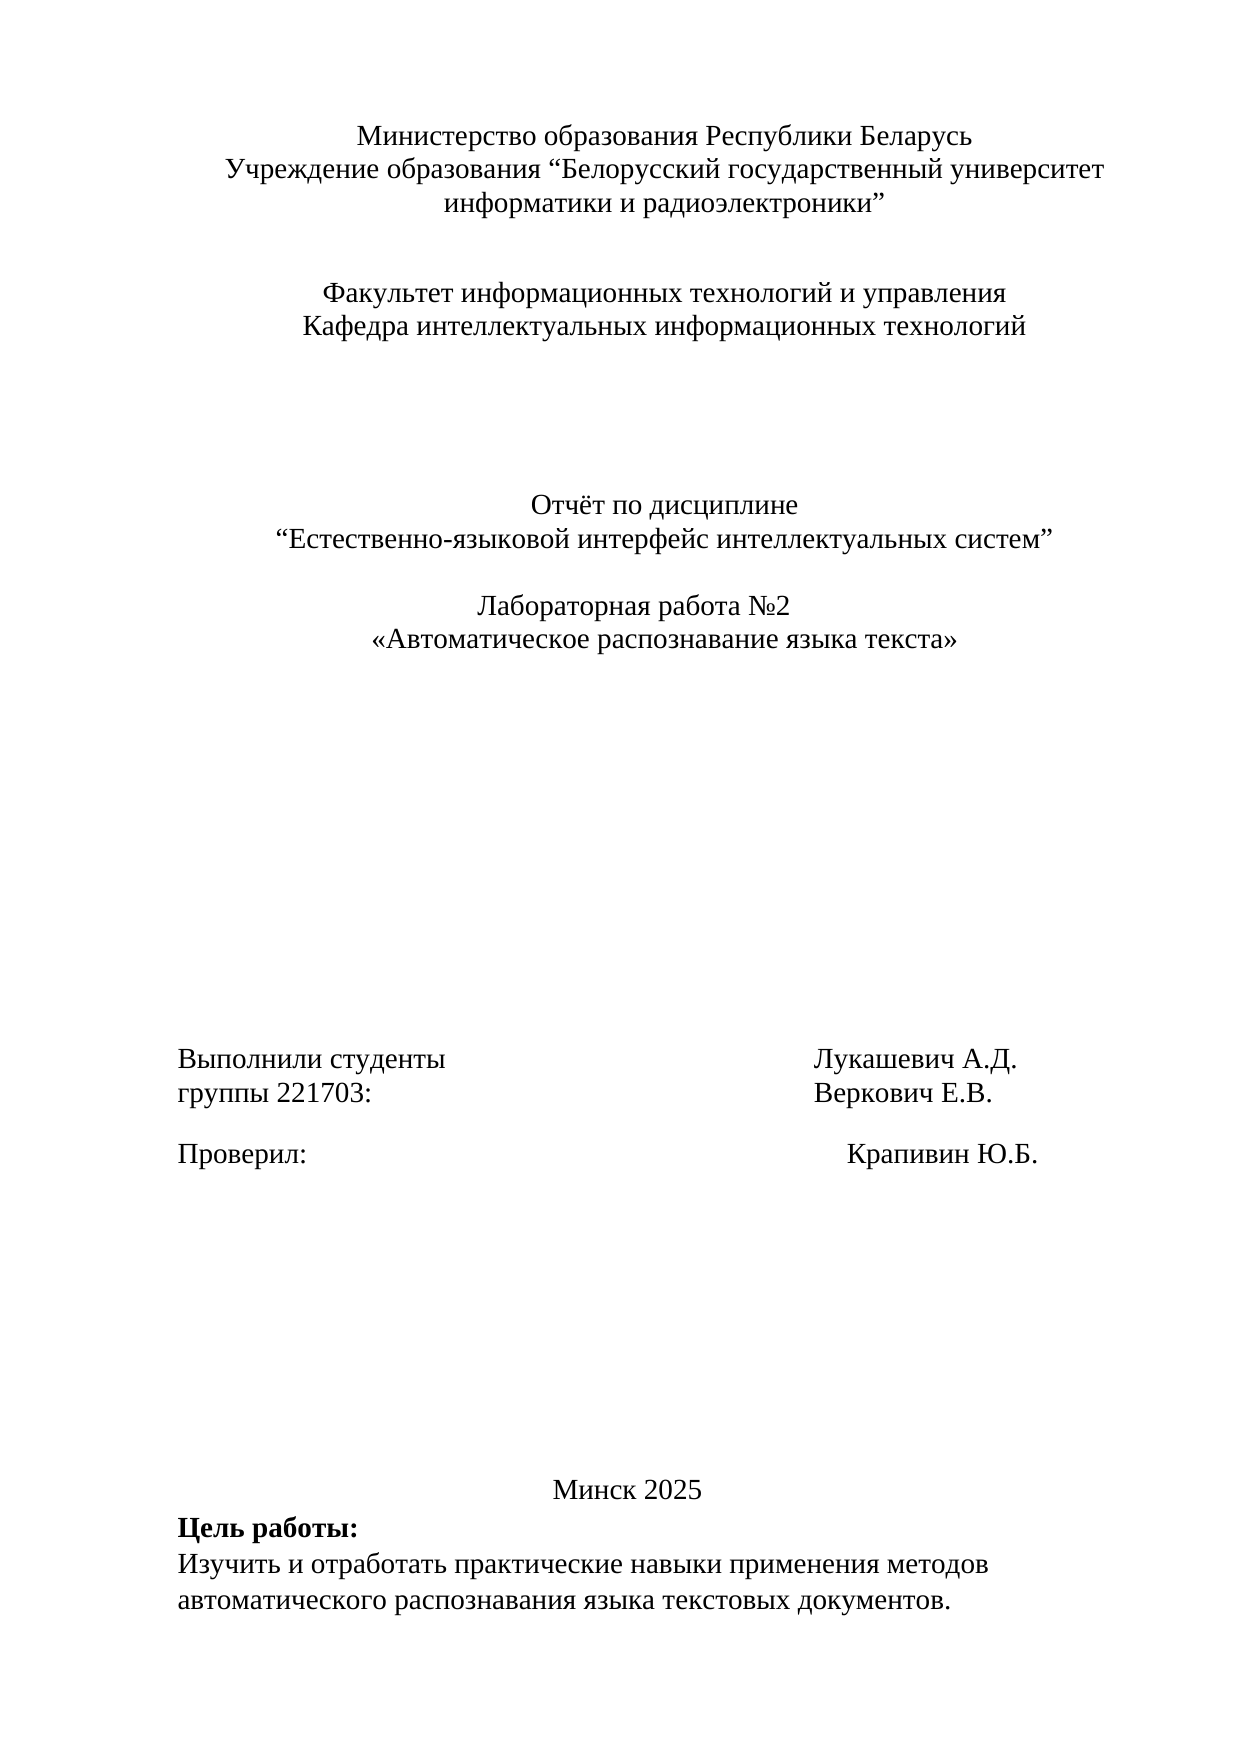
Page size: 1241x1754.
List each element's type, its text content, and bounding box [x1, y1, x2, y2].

text Изучить и отработать практические навыки применения методов автоматического распознавания языка текстовых документов. [177, 1546, 1152, 1616]
text группы 221703: Веркович Е.В. [177, 1075, 1152, 1109]
text Выполнили студенты Лукашевич А.Д. [177, 1042, 1152, 1075]
text Кафедра интеллектуальных информационных технологий [177, 308, 1152, 342]
text Проверил: Крапивин Ю.Б. [177, 1137, 1152, 1170]
text Отчёт по дисциплине [177, 487, 1152, 521]
text Факультет информационных технологий и управления [177, 275, 1152, 308]
text Лабораторная работа №2 [177, 588, 1152, 622]
text “Естественно-языковой интерфейс интеллектуальных систем” [177, 521, 1152, 554]
text Министерство образования Республики Беларусь [177, 118, 1152, 152]
text Минск 2025 [552, 1472, 1152, 1506]
text Учреждение образования “Белорусский государственный университет информатики и радиоэлектроники” [177, 152, 1152, 219]
subtitle Цель работы: [177, 1510, 1152, 1544]
text «Автоматическое распознавание языка текста» [177, 622, 1152, 655]
